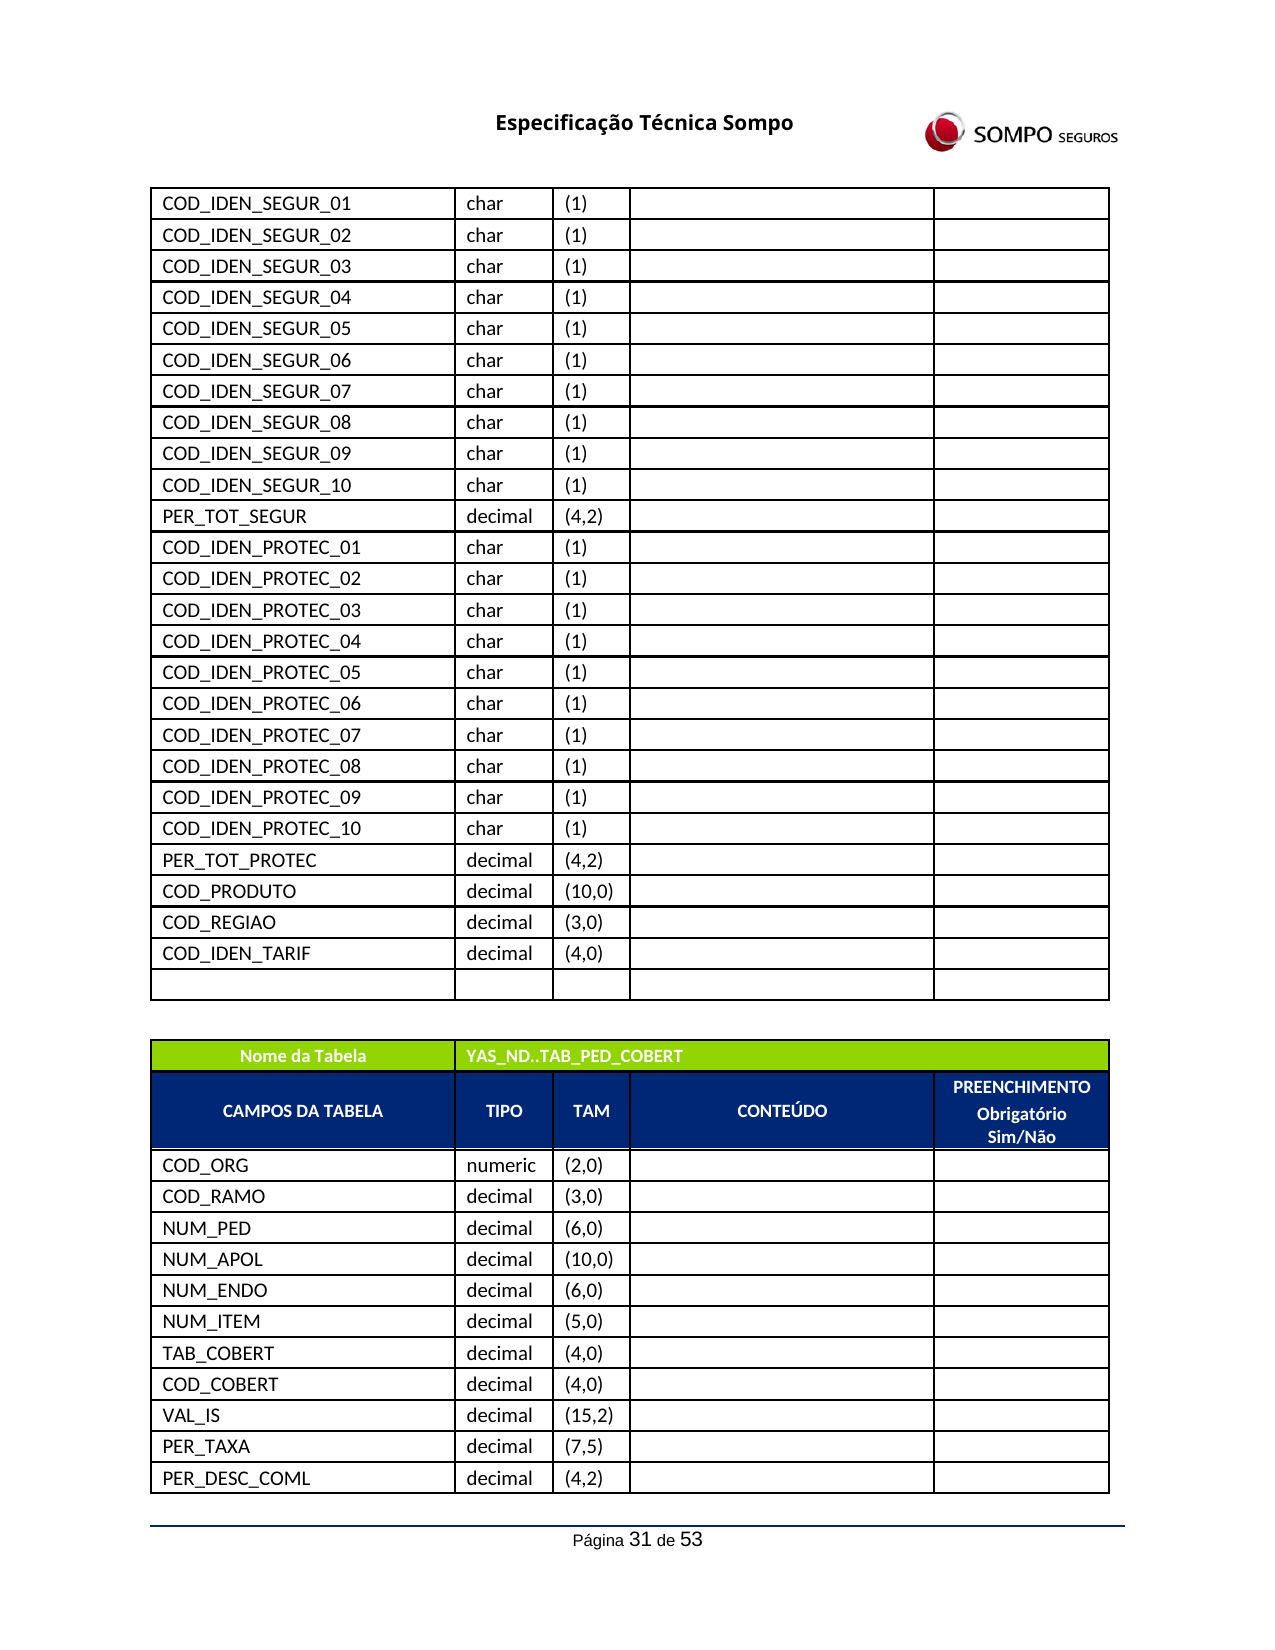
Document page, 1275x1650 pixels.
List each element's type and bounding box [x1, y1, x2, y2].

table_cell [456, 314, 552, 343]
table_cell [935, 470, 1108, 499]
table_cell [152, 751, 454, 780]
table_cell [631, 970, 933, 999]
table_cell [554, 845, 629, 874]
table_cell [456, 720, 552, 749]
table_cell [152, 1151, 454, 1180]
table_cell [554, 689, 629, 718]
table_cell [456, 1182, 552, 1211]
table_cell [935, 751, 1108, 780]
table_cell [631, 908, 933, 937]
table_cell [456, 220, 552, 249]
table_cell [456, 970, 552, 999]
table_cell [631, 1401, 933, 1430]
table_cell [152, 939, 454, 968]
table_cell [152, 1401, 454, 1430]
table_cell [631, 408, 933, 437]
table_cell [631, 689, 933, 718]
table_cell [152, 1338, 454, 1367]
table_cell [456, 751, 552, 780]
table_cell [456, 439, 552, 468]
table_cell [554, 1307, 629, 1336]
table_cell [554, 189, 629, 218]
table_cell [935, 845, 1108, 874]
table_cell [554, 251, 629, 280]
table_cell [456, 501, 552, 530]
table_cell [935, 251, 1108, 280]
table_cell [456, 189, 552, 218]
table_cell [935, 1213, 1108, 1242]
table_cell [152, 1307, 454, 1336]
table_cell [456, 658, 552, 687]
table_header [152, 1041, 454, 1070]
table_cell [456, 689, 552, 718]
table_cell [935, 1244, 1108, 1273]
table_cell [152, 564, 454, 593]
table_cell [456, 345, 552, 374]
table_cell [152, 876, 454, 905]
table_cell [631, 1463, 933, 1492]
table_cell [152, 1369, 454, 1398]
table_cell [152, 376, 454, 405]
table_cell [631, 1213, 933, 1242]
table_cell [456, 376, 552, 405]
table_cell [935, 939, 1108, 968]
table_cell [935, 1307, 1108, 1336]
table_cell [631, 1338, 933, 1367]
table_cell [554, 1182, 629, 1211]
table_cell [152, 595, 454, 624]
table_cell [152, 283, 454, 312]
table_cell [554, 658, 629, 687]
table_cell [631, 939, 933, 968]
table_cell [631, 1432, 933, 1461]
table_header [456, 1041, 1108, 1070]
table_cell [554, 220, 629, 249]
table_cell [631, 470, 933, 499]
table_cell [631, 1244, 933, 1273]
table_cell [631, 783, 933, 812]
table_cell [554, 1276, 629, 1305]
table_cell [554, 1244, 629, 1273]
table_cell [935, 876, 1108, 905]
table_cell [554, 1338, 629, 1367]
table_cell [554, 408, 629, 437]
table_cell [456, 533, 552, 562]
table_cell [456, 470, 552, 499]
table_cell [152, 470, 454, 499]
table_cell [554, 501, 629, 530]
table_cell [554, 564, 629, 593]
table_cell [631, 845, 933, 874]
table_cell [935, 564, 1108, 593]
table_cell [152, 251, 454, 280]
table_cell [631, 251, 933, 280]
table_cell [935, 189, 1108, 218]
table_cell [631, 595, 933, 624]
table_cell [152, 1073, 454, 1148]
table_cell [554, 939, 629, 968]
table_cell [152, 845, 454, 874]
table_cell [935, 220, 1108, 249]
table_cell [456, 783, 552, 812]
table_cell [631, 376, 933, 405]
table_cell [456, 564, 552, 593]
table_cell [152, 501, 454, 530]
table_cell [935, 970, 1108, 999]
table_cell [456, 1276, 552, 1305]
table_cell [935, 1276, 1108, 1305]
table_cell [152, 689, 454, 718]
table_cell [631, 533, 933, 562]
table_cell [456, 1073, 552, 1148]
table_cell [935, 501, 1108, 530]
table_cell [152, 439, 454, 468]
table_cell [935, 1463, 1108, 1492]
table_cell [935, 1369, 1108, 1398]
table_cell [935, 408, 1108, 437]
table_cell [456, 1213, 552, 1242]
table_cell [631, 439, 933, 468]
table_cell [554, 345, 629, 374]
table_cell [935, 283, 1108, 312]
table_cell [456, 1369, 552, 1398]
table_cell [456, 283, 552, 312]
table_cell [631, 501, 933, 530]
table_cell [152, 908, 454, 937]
picture [918, 107, 1125, 159]
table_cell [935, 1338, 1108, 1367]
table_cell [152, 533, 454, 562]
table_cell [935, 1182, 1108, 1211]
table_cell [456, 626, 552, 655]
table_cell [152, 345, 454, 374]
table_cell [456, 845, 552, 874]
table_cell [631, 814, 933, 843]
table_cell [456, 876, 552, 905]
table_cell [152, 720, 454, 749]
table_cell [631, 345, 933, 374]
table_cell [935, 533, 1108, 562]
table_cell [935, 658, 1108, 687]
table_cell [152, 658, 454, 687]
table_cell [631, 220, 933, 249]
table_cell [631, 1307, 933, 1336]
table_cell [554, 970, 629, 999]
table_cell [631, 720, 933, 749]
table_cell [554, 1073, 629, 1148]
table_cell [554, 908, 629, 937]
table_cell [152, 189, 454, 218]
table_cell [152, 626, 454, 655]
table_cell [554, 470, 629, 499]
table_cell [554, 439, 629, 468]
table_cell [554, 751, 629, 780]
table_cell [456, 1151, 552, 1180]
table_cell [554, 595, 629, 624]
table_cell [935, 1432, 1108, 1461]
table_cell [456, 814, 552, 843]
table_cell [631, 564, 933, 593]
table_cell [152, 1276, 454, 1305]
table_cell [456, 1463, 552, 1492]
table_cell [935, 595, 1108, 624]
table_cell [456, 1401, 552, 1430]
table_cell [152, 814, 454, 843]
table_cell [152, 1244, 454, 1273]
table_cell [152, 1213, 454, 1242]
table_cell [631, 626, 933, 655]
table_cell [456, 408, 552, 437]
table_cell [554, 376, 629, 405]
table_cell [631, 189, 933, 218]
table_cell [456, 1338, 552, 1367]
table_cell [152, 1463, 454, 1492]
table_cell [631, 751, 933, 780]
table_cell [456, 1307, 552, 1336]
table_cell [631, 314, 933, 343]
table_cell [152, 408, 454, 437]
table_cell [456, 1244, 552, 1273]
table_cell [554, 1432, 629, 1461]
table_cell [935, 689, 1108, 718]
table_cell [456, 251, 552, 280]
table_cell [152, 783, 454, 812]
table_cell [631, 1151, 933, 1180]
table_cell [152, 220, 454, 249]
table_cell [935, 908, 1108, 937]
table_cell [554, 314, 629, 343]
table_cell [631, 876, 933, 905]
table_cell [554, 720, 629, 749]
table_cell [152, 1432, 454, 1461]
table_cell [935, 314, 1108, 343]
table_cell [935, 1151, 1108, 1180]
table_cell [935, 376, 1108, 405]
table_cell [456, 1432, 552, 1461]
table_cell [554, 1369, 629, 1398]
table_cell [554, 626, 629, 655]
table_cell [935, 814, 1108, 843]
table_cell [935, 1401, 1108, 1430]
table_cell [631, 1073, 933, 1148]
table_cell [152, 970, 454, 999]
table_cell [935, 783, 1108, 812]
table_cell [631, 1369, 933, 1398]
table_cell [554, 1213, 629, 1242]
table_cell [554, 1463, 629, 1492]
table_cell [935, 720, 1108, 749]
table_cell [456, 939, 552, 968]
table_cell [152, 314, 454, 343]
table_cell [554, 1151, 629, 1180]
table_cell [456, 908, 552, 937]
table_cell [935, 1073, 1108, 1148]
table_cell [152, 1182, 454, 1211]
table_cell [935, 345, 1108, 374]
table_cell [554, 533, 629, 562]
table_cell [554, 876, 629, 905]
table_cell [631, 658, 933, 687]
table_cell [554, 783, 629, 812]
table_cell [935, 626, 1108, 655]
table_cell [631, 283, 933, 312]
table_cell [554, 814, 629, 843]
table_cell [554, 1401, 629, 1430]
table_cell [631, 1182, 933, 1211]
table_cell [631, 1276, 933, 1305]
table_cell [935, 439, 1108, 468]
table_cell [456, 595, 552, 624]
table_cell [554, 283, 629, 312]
